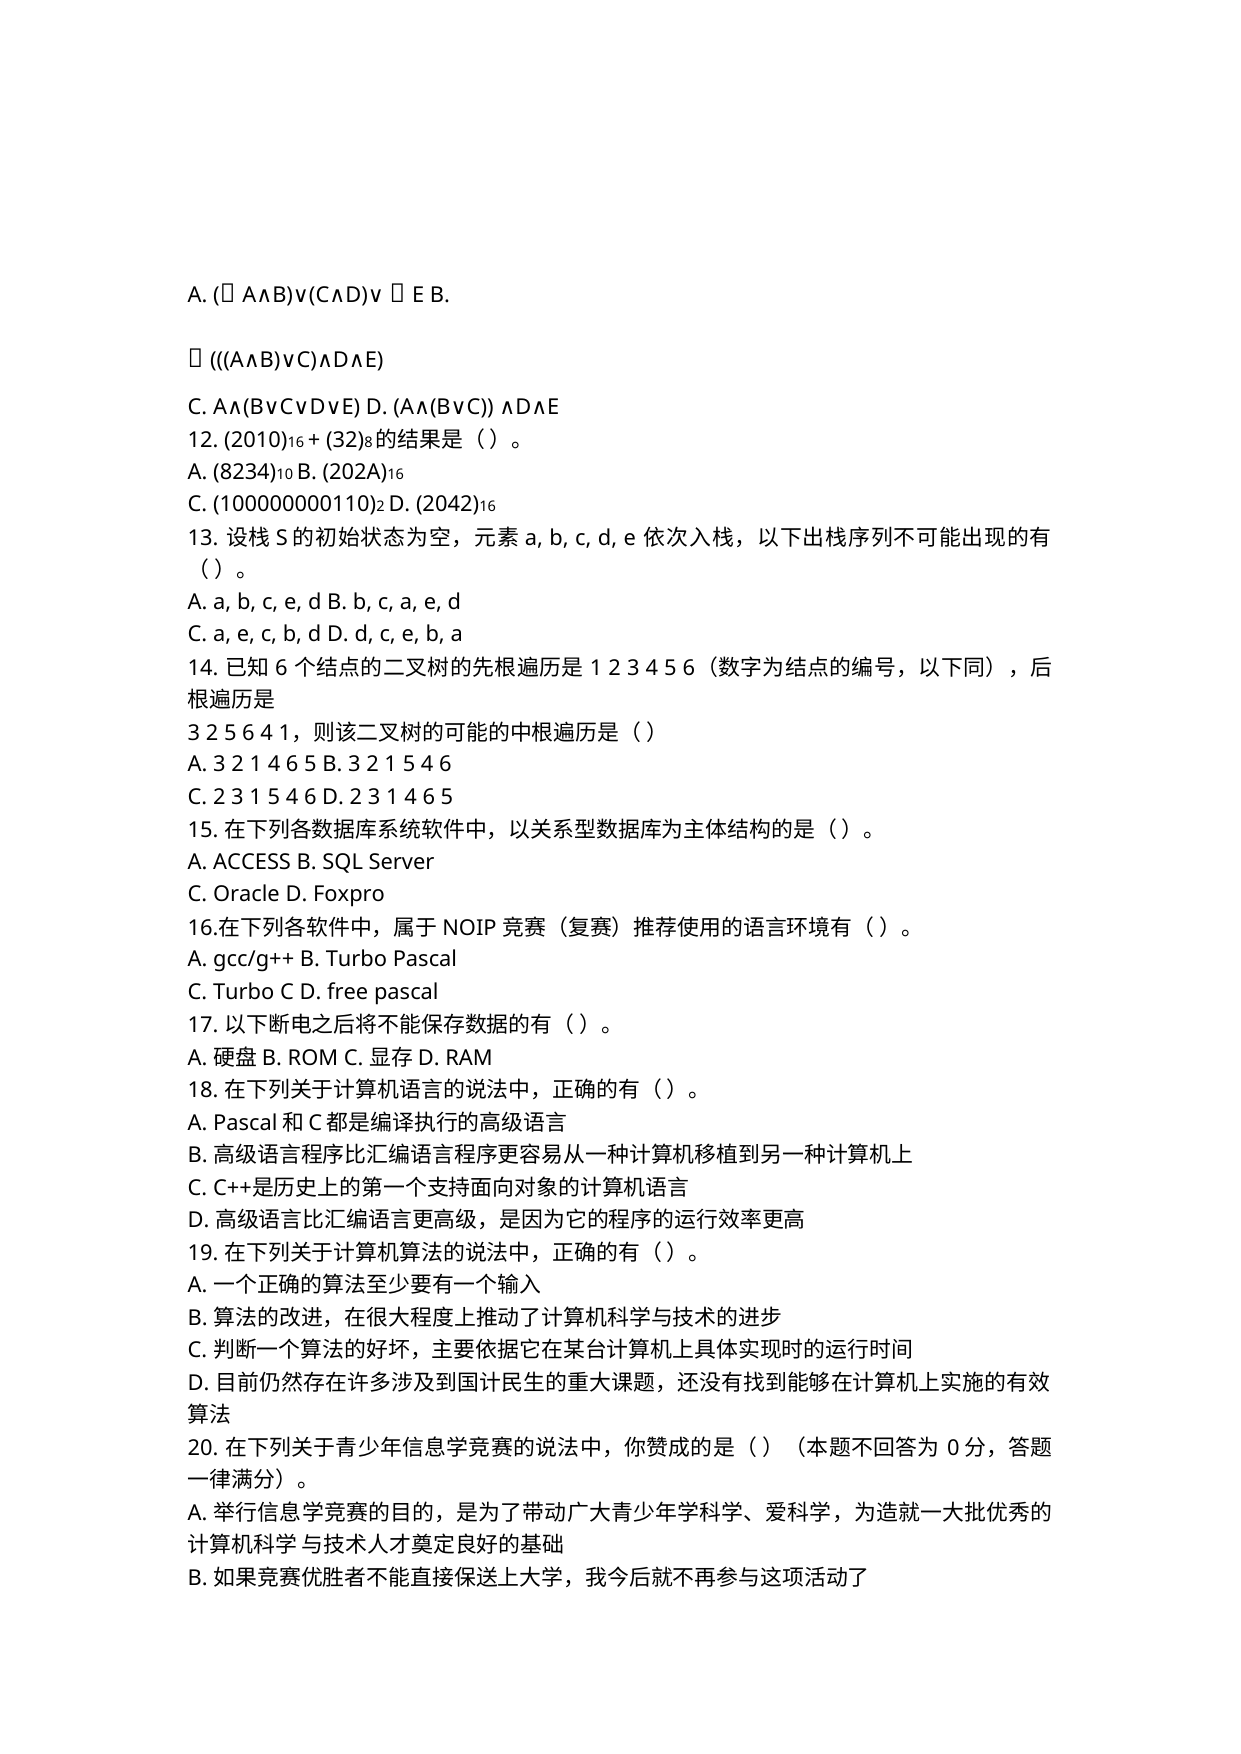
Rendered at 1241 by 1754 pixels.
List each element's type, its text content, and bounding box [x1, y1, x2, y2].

text A. 举行信息学竞赛的目的，是为了带动广大青少年学科学、爱科学，为造就一大批优秀的计算机科学 与技术人才奠定良好的基础 [187, 1494, 1053, 1559]
text B. 高级语言程序比汇编语言程序更容易从一种计算机移植到另一种计算机上 [187, 1137, 1053, 1169]
text C. a, e, c, b, d D. d, c, e, b, a [187, 617, 1053, 649]
text 13. 设栈S的初始状态为空，元素a, b, c, d, e 依次入栈，以下出栈序列不可能出现的有（ ）。 [187, 519, 1053, 584]
text A. 一个正确的算法至少要有一个输入 [187, 1267, 1053, 1299]
text A. Pascal和C都是编译执行的高级语言 [187, 1104, 1053, 1137]
text 15. 在下列各数据库系统软件中，以关系型数据库为主体结构的是（ ）。 [187, 812, 1053, 844]
text C. Oracle D. Foxpro [187, 877, 1053, 909]
text 19. 在下列关于计算机算法的说法中，正确的有（ ）。由OIFans.cn收集 [187, 1234, 1053, 1267]
text C. A∧(B∨C∨D∨E) D. (A∧(B∨C)) ∧D∧E [187, 389, 1053, 422]
text 14. 已知 6 个结点的二叉树的先根遍历是 1 2 3 4 5 6（数字为结点的编号，以下同），后根遍历是 [187, 649, 1053, 714]
text C. C++是历史上的第一个支持面向对象的计算机语言 [187, 1169, 1053, 1202]
text B. 算法的改进，在很大程度上推动了计算机科学与技术的进步 [187, 1299, 1053, 1332]
text 16.在下列各软件中，属于 NOIP 竞赛（复赛）推荐使用的语言环境有（ ）。 [187, 909, 1053, 942]
text 20. 在下列关于青少年信息学竞赛的说法中，你赞成的是（ ）（本题不回答为0分，答题一律满分）。 [187, 1429, 1053, 1494]
text 18. 在下列关于计算机语言的说法中，正确的有（ ）。 [187, 1072, 1053, 1104]
text C. Turbo C D. free pascal [187, 974, 1053, 1007]
text 3 2 5 6 4 1，则该二叉树的可能的中根遍历是（ ） [187, 714, 1053, 747]
text 12. (2010)16 + (32)8的结果是（ ）。 [187, 422, 1053, 454]
text A. 硬盘 B. ROM C. 显存 D. RAM [187, 1039, 1053, 1072]
text A. ( A∧B)∨(C∧D)∨  E B. [187, 259, 1053, 324]
text A. a, b, c, e, d B. b, c, a, e, d [187, 584, 1053, 617]
text A. ACCESS B. SQL Server [187, 844, 1053, 877]
text D. 目前仍然存在许多涉及到国计民生的重大课题，还没有找到能够在计算机上实施的有效算法 [187, 1364, 1053, 1429]
text  (((A∧B)∨C)∧D∧E) [187, 324, 1055, 389]
text C. (100000000110)2 D. (2042)16 [187, 487, 1053, 519]
text A. (8234)10 B. (202A)16 [187, 454, 1053, 487]
text D. 高级语言比汇编语言更高级，是因为它的程序的运行效率更高 [187, 1202, 1053, 1234]
text 17. 以下断电之后将不能保存数据的有（ ）。 [187, 1007, 1053, 1039]
text C. 判断一个算法的好坏，主要依据它在某台计算机上具体实现时的运行时间 [187, 1332, 1053, 1364]
text B. 如果竞赛优胜者不能直接保送上大学，我今后就不再参与这项活动了 [187, 1559, 1053, 1592]
text A. 3 2 1 4 6 5 B. 3 2 1 5 4 6 [187, 747, 1053, 779]
text C. 2 3 1 5 4 6 D. 2 3 1 4 6 5 [187, 779, 1053, 812]
text A. gcc/g++ B. Turbo Pascal [187, 942, 1053, 974]
